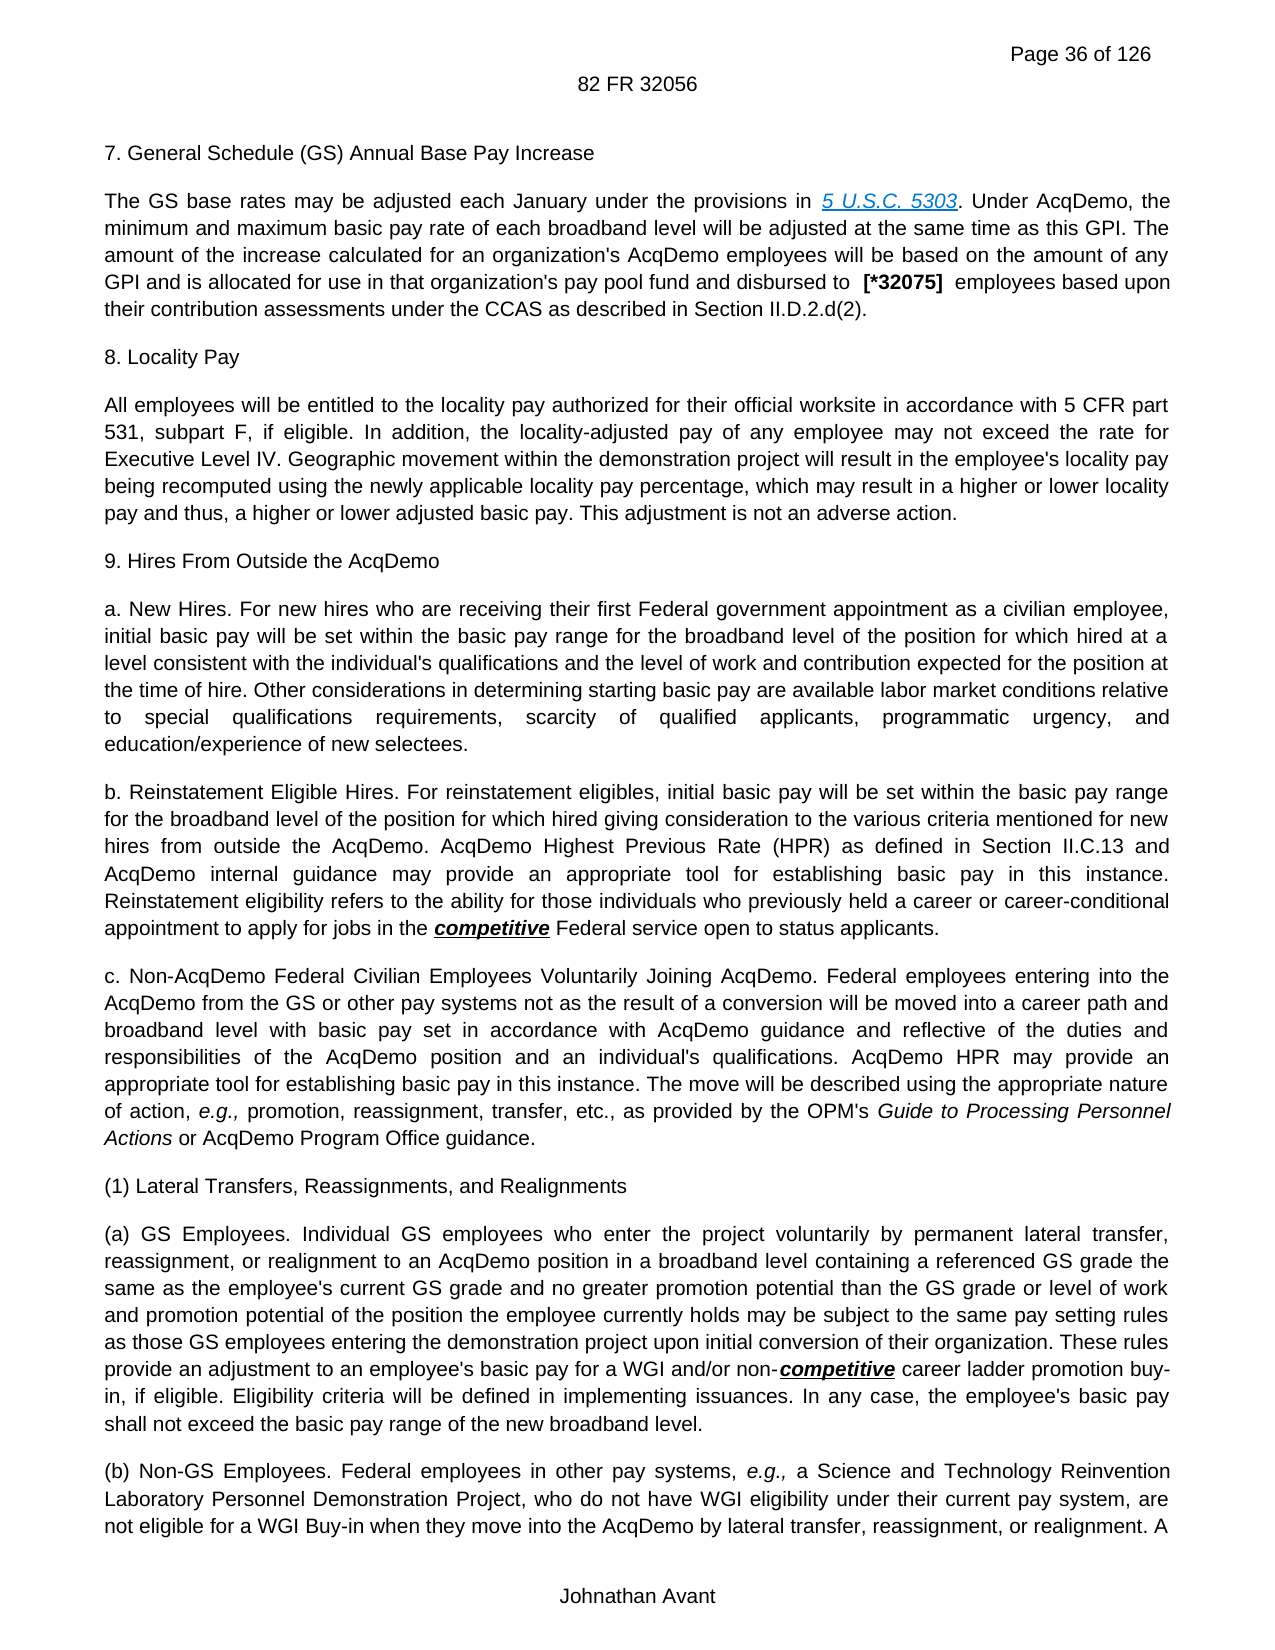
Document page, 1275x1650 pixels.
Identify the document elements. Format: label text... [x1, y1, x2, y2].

text The GS base rates may be adjusted each January under the provisions in 5 U.S.C. 5303. Under AcqDemo, the minimum and maximum basic pay rate of each broadband level will be adjusted at the same time as this GPI. The amount of the increase calculated for an organization's AcqDemo employees will be based on the amount of any GPI and is allocated for use in that organization's pay pool fund and disbursed to [*32075] employees based upon their contribution assessments under the CCAS as described in Section II.D.2.d(2). [104, 185, 1171, 321]
text 7. General Schedule (GS) Annual Base Pay Increase [104, 137, 1171, 164]
text All employees will be entitled to the locality pay authorized for their official worksite in accordance with 5 CFR part 531, subpart F, if eligible. In addition, the locality-adjusted pay of any employee may not exceed the rate for Executive Level IV. Geographic movement within the demonstration project will result in the employee's locality pay being recomputed using the newly applicable locality pay percentage, which may result in a higher or lower locality pay and thus, a higher or lower adjusted basic pay. This adjustment is not an adverse action. [104, 389, 1171, 525]
text 8. Locality Pay [104, 342, 1171, 369]
text (1) Lateral Transfers, Reassignments, and Realignments [104, 1171, 1171, 1198]
text b. Reinstatement Eligible Hires. For reinstatement eligibles, initial basic pay will be set within the basic pay range for the broadband level of the position for which hired giving consideration to the various criteria mentioned for new hires from outside the AcqDemo. AcqDemo Highest Previous Rate (HPR) as defined in Section II.C.13 and AcqDemo internal guidance may provide an appropriate tool for establishing basic pay in this instance. Reinstatement eligibility refers to the ability for those individuals who previously held a career or career-conditional appointment to apply for jobs in the competitive Federal service open to status applicants. [104, 777, 1171, 939]
text a. New Hires. For new hires who are receiving their first Federal government appointment as a civilian employee, initial basic pay will be set within the basic pay range for the broadband level of the position for which hired at a level consistent with the individual's qualifications and the level of work and contribution expected for the position at the time of hire. Other considerations in determining starting basic pay are available labor market conditions relative to special qualifications requirements, scarcity of qualified applicants, programmatic urgency, and education/experience of new selectees. [104, 594, 1171, 756]
text 9. Hires From Outside the AcqDemo [104, 546, 1171, 573]
text (a) GS Employees. Individual GS employees who enter the project voluntarily by permanent lateral transfer, reassignment, or realignment to an AcqDemo position in a broadband level containing a referenced GS grade the same as the employee's current GS grade and no greater promotion potential than the GS grade or level of work and promotion potential of the position the employee currently holds may be subject to the same pay setting rules as those GS employees entering the demonstration project upon initial conversion of their organization. These rules provide an adjustment to an employee's basic pay for a WGI and/or non-competitive career ladder promotion buy-in, if eligible. Eligibility criteria will be defined in implementing issuances. In any case, the employee's basic pay shall not exceed the basic pay range of the new broadband level. [104, 1219, 1171, 1435]
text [104, 1456, 1171, 1537]
text c. Non-AcqDemo Federal Civilian Employees Voluntarily Joining AcqDemo. Federal employees entering into the AcqDemo from the GS or other pay systems not as the result of a conversion will be moved into a career path and broadband level with basic pay set in accordance with AcqDemo guidance and reflective of the duties and responsibilities of the AcqDemo position and an individual's qualifications. AcqDemo HPR may provide an appropriate tool for establishing basic pay in this instance. The move will be described using the appropriate nature of action, e.g., promotion, reassignment, transfer, etc., as provided by the OPM's Guide to Processing Personnel Actions or AcqDemo Program Office guidance. [104, 960, 1171, 1150]
